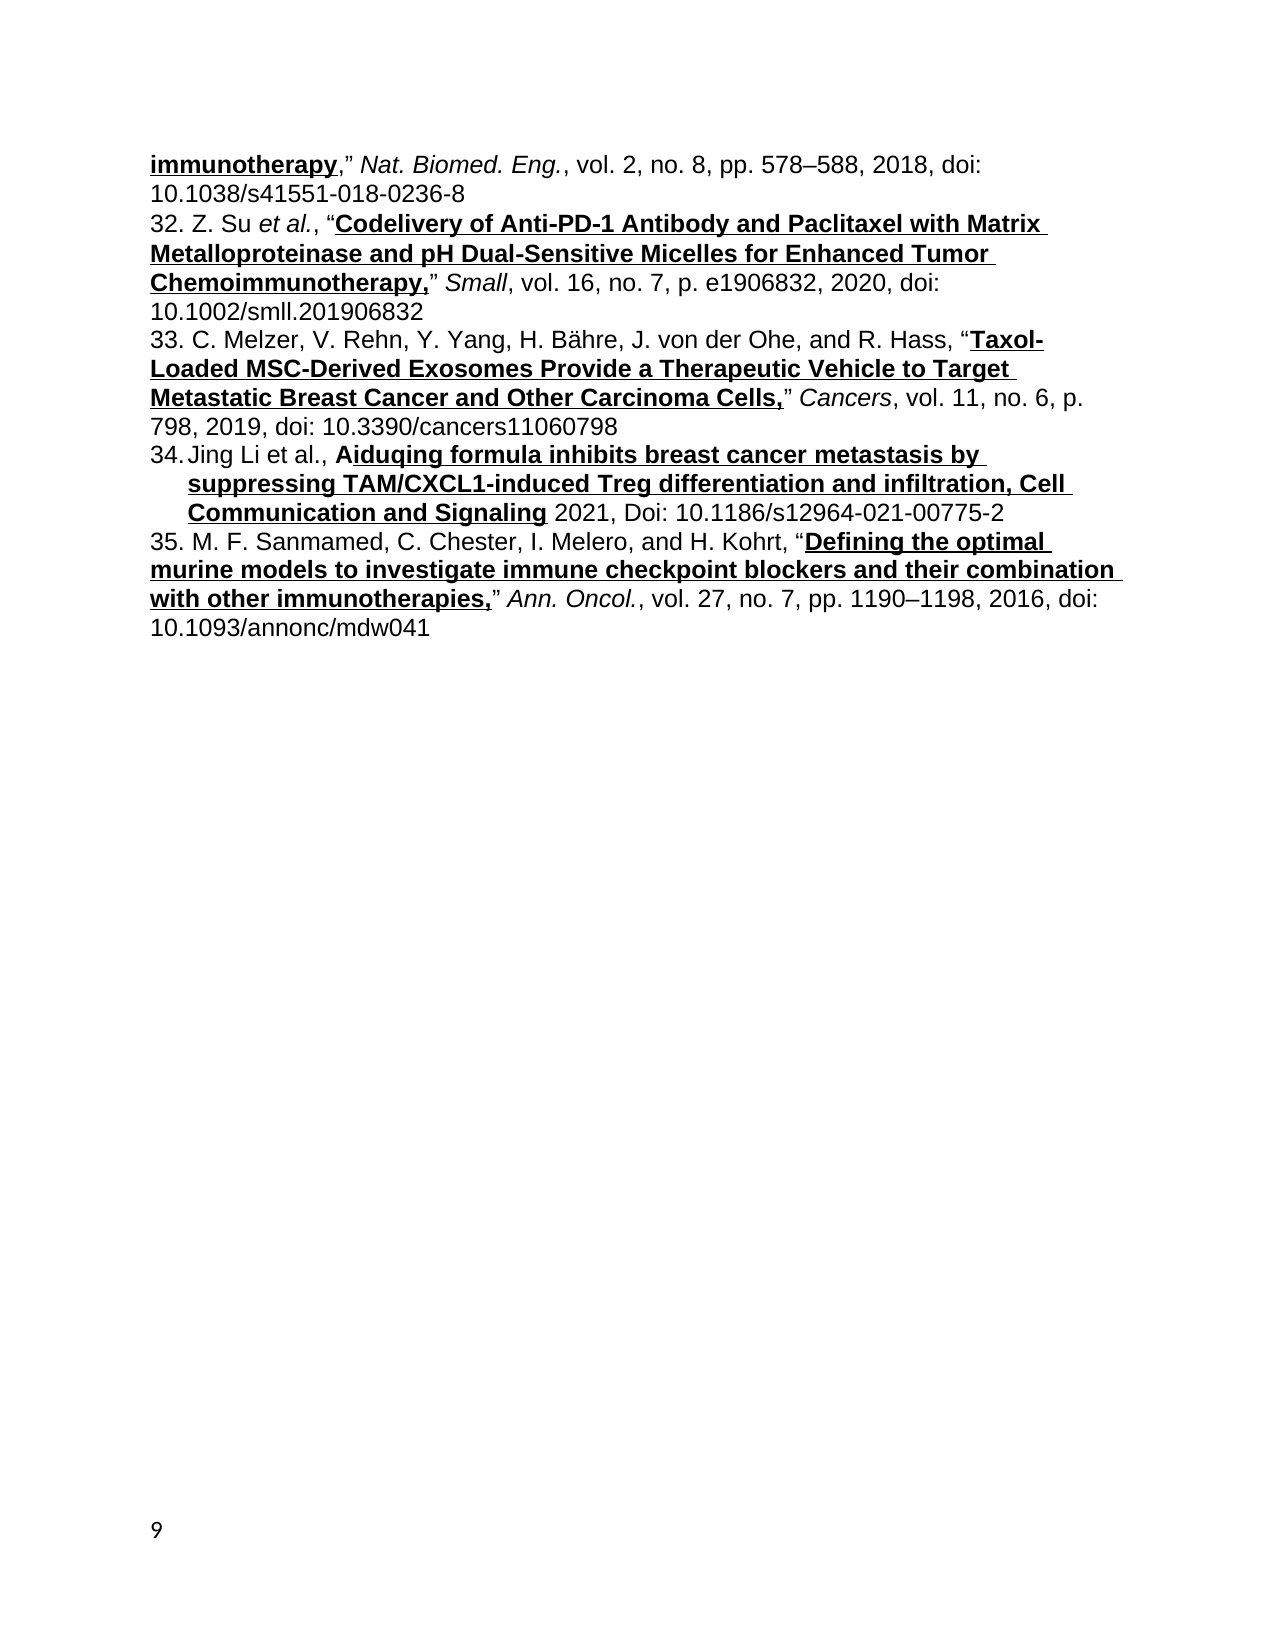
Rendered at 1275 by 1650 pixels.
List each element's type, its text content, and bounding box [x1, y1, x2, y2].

text 35. M. F. Sanmamed, C. Chester, I. Melero, and H. Kohrt, “Defining the optimal murine models to investigate immune checkpoint blockers and their combination with other immunotherapies,” Ann. Oncol., vol. 27, no. 7, pp. 1190–1198, 2016, doi: 10.1093/annonc/mdw041 [150, 526, 1125, 641]
list Jing Li et al., Aiduqing formula inhibits breast cancer metastasis by suppressing TAM/CXCL1-induced Treg differentiation and infiltration, Cell Communication and Signaling 2021, Doi: 10.1186/s12964-021-00775-2 [150, 440, 1125, 526]
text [150, 150, 1125, 207]
text 33. C. Melzer, V. Rehn, Y. Yang, H. Bähre, J. von der Ohe, and R. Hass, “Taxol-Loaded MSC-Derived Exosomes Provide a Therapeutic Vehicle to Target Metastatic Breast Cancer and Other Carcinoma Cells,” Cancers, vol. 11, no. 6, p. 798, 2019, doi: 10.3390/cancers11060798 [150, 325, 1125, 440]
text 32. Z. Su et al., “Codelivery of Anti‐PD‐1 Antibody and Paclitaxel with Matrix Metalloproteinase and pH Dual‐Sensitive Micelles for Enhanced Tumor Chemoimmunotherapy,” Small, vol. 16, no. 7, p. e1906832, 2020, doi: 10.1002/smll.201906832 [150, 207, 1125, 325]
